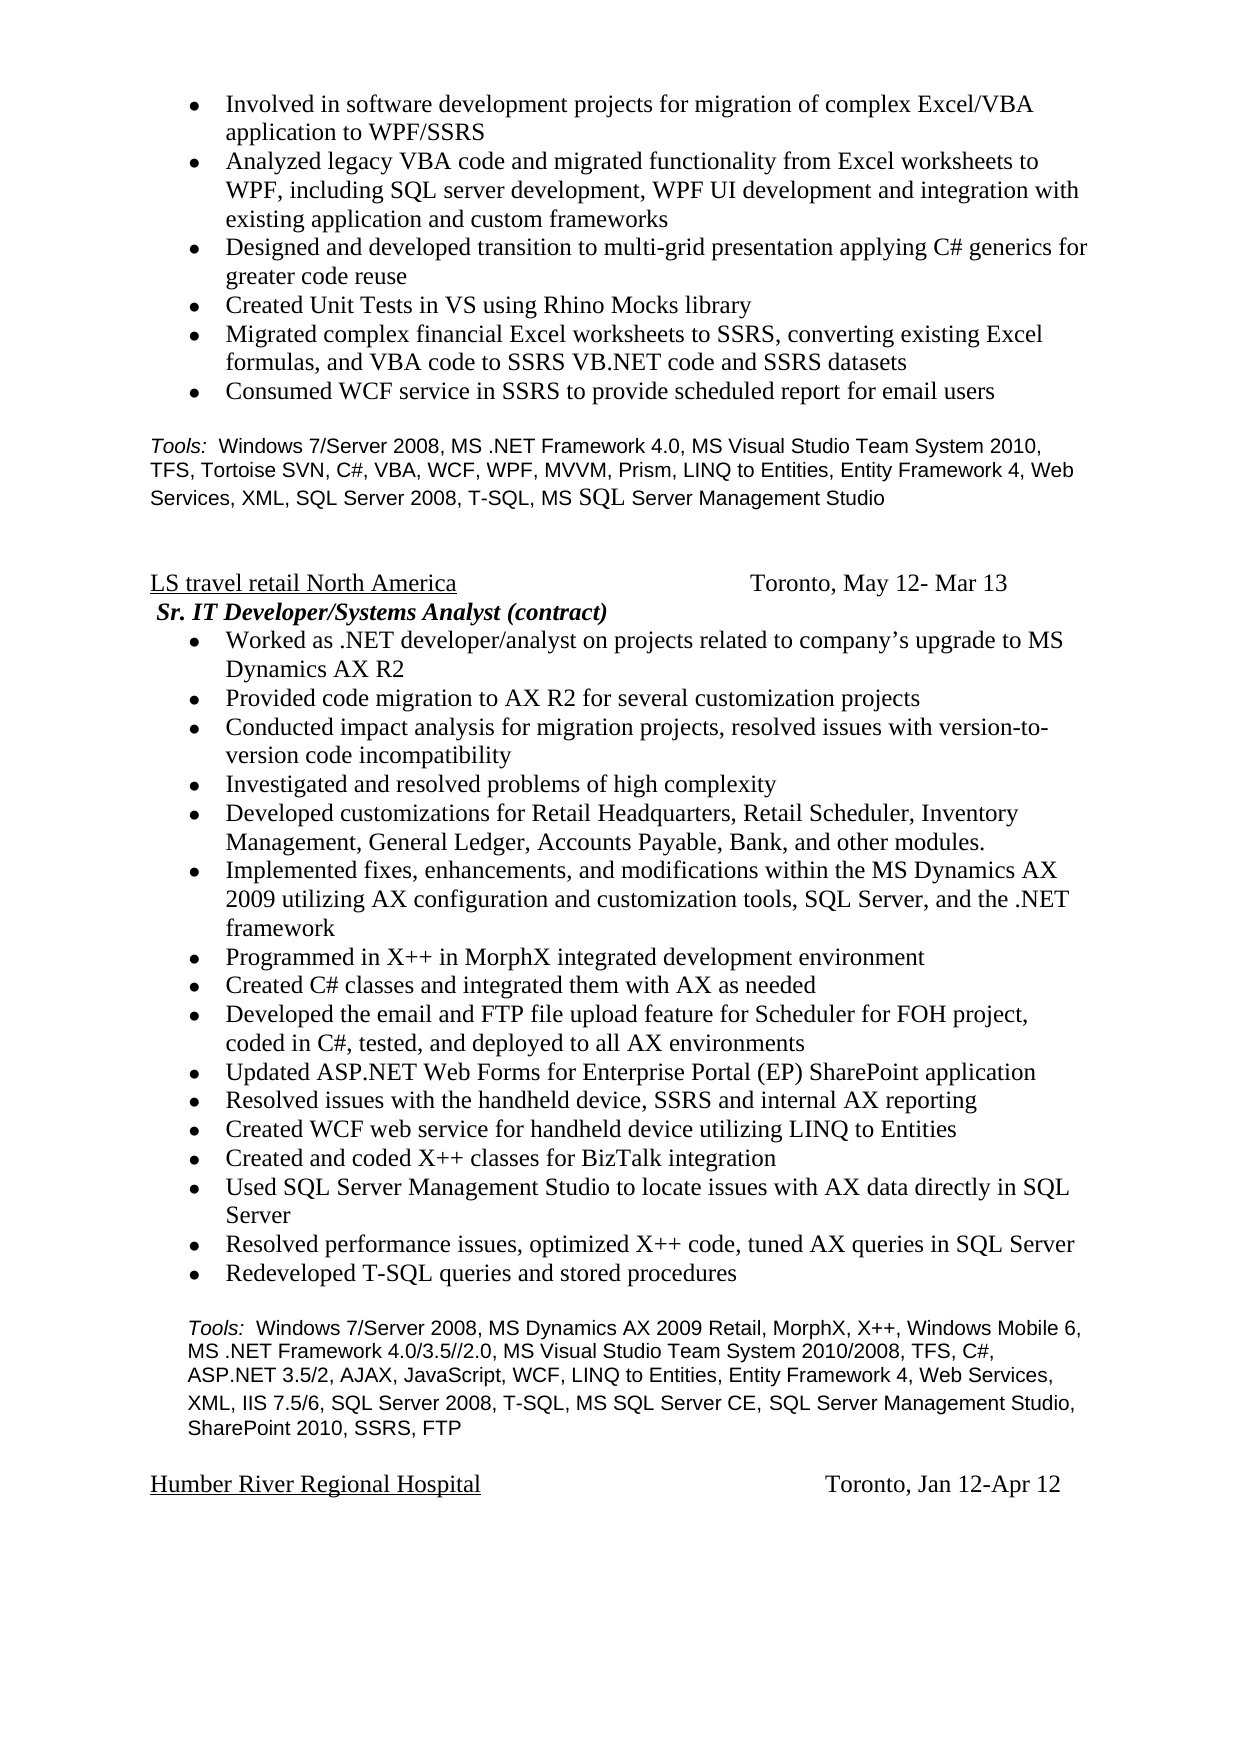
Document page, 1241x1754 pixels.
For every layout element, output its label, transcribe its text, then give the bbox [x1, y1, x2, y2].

list Created WCF web service for handheld device utilizing LINQ to Entities [188, 1114, 1090, 1143]
list Programmed in X++ in MorphX integrated development environment [188, 942, 1090, 970]
list Resolved issues with the handheld device, SSRS and internal AX reporting [188, 1085, 1090, 1114]
list Provided code migration to AX R2 for several customization projects [188, 683, 1090, 712]
list Investigated and resolved problems of high complexity [188, 769, 1090, 798]
list Developed the email and FTP file upload feature for Scheduler for FOH project, coded in C#, tested, and deployed to all AX environments [188, 999, 1090, 1057]
text LS travel retail North America Toronto, May 12- Mar 13 [150, 568, 1090, 597]
list Redeveloped T-SQL queries and stored procedures [188, 1258, 1090, 1287]
list Involved in software development projects for migration of complex Excel/VBA application to WPF/SSRS [188, 89, 1090, 146]
list Created C# classes and integrated them with AX as needed [188, 970, 1090, 999]
list Migrated complex financial Excel worksheets to SSRS, converting existing Excel formulas, and VBA code to SSRS VB.NET code and SSRS datasets [188, 319, 1090, 376]
list Used SQL Server Management Studio to locate issues with AX data directly in SQL Server [188, 1172, 1090, 1229]
list Developed customizations for Retail Headquarters, Retail Scheduler, Inventory Management, General Ledger, Accounts Payable, Bank, and other modules. [188, 798, 1090, 855]
list Resolved performance issues, optimized X++ code, tuned AX queries in SQL Server [188, 1229, 1090, 1258]
list Implemented fixes, enhancements, and modifications within the MS Dynamics AX 2009 utilizing AX configuration and customization tools, SQL Server, and the .NET framework [188, 855, 1090, 942]
text Tools: Windows 7/Server 2008, MS .NET Framework 4.0, MS Visual Studio Team System 2010, TFS, Tortoise SVN, C#, VBA, WCF, WPF, MVVM, Prism, LINQ to Entities, Entity Framework 4, Web Services, XML, SQL Server 2008, T-SQL, MS SQL Server Management Studio [150, 434, 1090, 510]
text Tools: Windows 7/Server 2008, MS Dynamics AX 2009 Retail, MorphX, X++, Windows Mobile 6, MS .NET Framework 4.0/3.5//2.0, MS Visual Studio Team System 2010/2008, TFS, C#, ASP.NET 3.5/2, AJAX, JavaScript, WCF, LINQ to Entities, Entity Framework 4, Web Services, XML, IIS 7.5/6, SQL Server 2008, T-SQL, MS SQL Server CE, SQL Server Management Studio, SharePoint 2010, SSRS, FTP [187, 1315, 1090, 1440]
list Worked as .NET developer/analyst on projects related to company’s upgrade to MS Dynamics AX R2 [188, 625, 1090, 683]
text Humber River Regional Hospital Toronto, Jan 12-Apr 12 [150, 1469, 1090, 1497]
list Analyzed legacy VBA code and migrated functionality from Excel worksheets to WPF, including SQL server development, WPF UI development and integration with existing application and custom frameworks [188, 146, 1090, 232]
list Designed and developed transition to multi-grid presentation applying C# generics for greater code reuse [188, 232, 1090, 290]
text Sr. IT Developer/Systems Analyst (contract) [150, 597, 1090, 625]
list Created and coded X++ classes for BizTalk integration [188, 1143, 1090, 1172]
list Consumed WCF service in SSRS to provide scheduled report for email users [188, 376, 1090, 405]
list Created Unit Tests in VS using Rhino Mocks library [188, 290, 1090, 319]
list Conducted impact analysis for migration projects, resolved issues with version-to-version code incompatibility [188, 712, 1090, 769]
list Updated ASP.NET Web Forms for Enterprise Portal (EP) SharePoint application [188, 1057, 1090, 1085]
